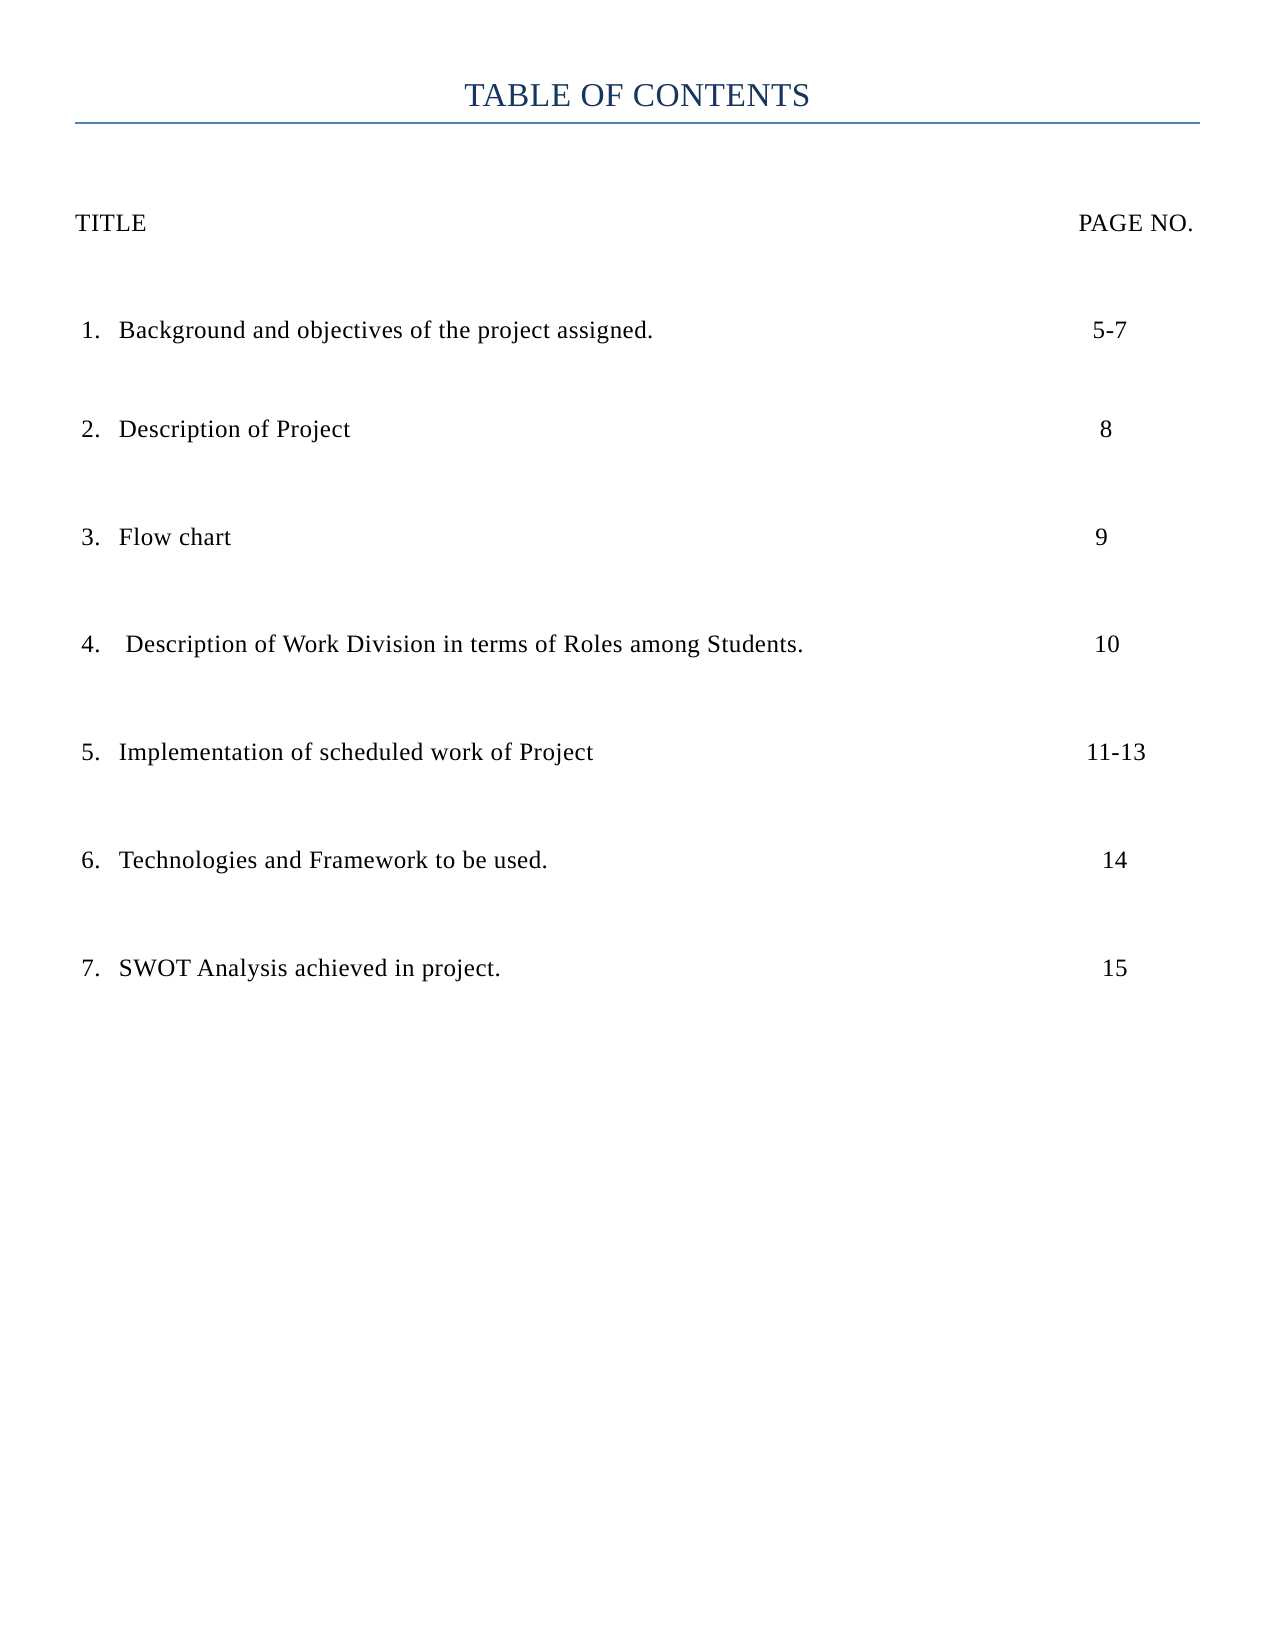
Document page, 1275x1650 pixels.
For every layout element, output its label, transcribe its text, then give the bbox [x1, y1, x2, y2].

title TABLE OF CONTENTS [75, 75, 1200, 122]
list Description of Work Division in terms of Roles among Students. 10 [81, 629, 1200, 658]
list Background and objectives of the project assigned. 5-7 [81, 315, 1200, 344]
list Implementation of scheduled work of Project 11-13 [81, 737, 1200, 766]
list SWOT Analysis achieved in project. 15 [81, 953, 1200, 981]
text TITLE PAGE NO. [75, 208, 1200, 237]
list Flow chart 9 [81, 522, 1200, 551]
list Technologies and Framework to be used. 14 [81, 845, 1200, 874]
list Description of Project 8 [81, 414, 1200, 443]
